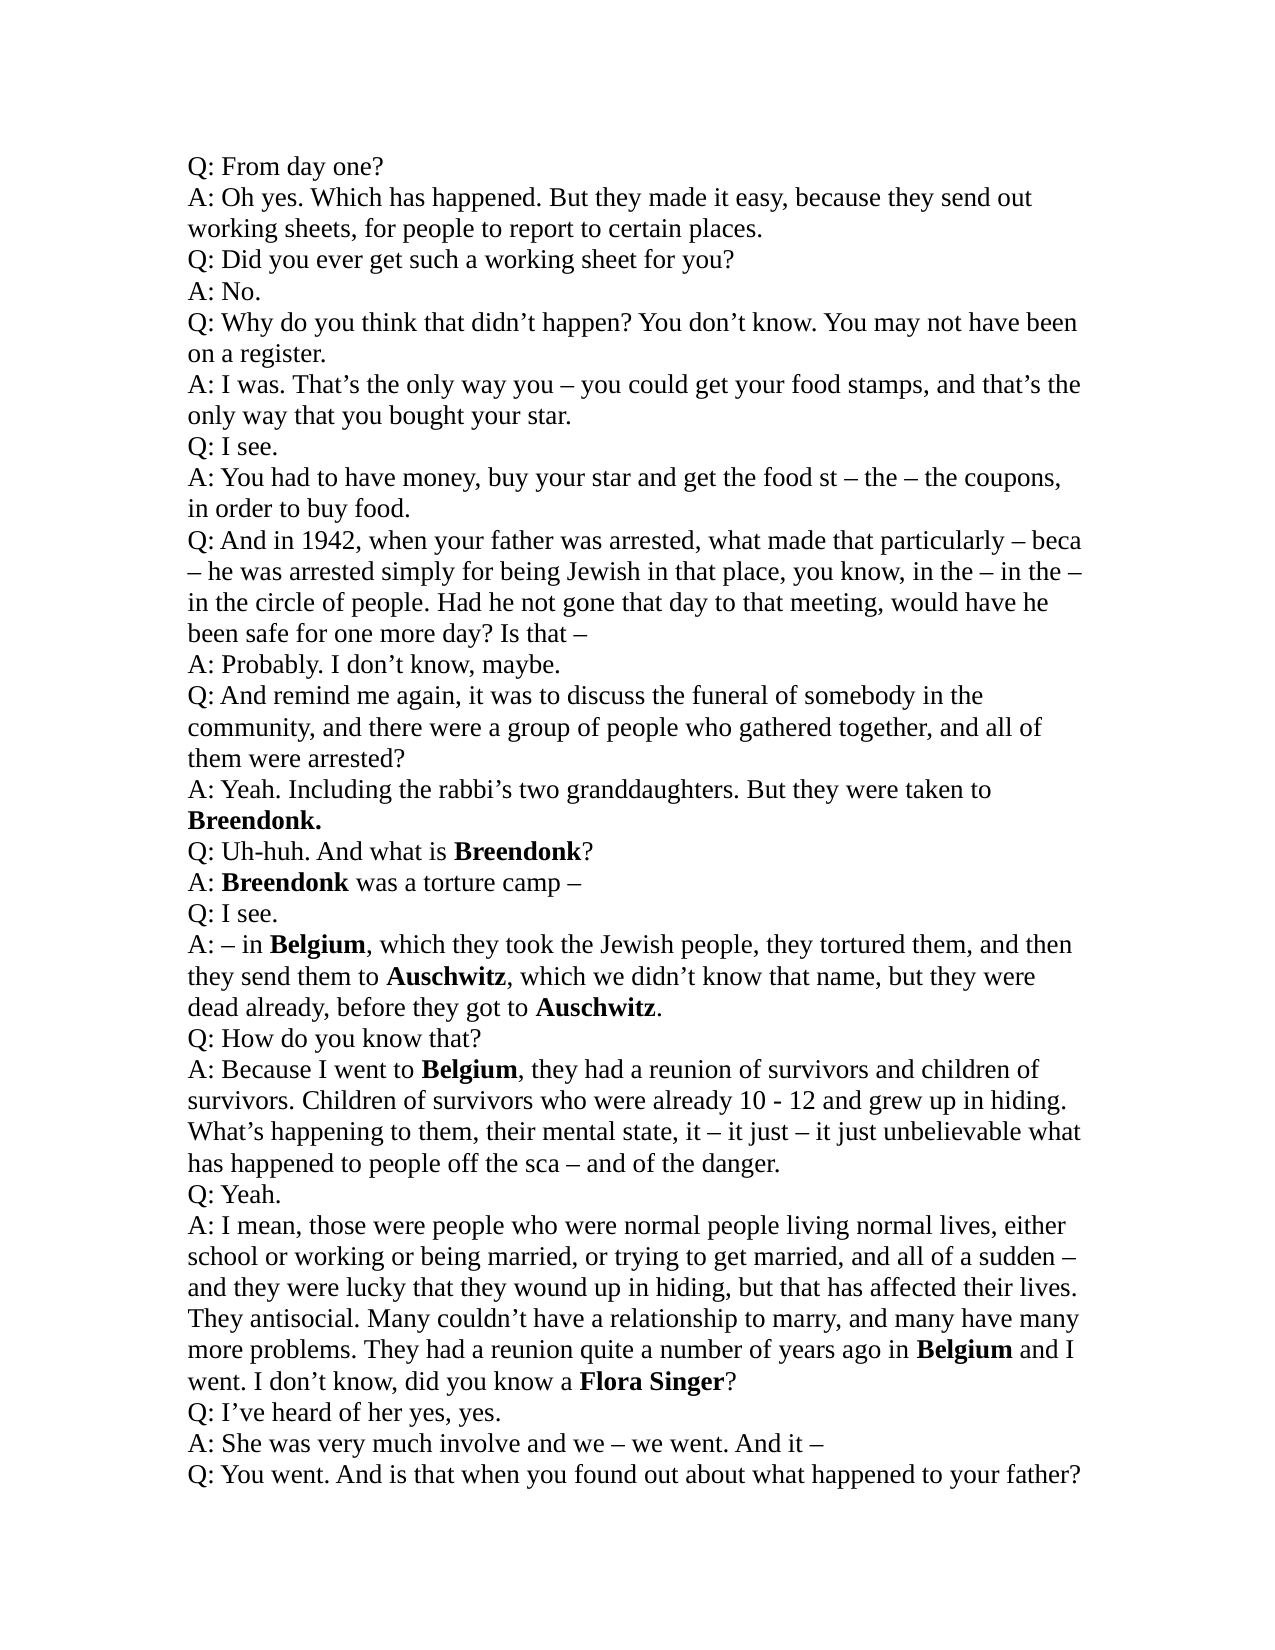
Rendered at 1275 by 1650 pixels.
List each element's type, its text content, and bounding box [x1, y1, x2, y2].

text A: I was. That’s the only way you – you could get your food stamps, and that’s the only way that you bought your star. [187, 648, 1087, 711]
text A: Probably. I don’t know, maybe. [187, 929, 1087, 960]
text A: You had to have money, buy your star and get the food st – the – the coupons, in order to buy food. [187, 742, 1087, 804]
text A: Absolutely. Absolutely. [187, 399, 1087, 430]
text Q: Did you ever get such a working sheet for you? [187, 524, 1087, 555]
text Q: Okay, so you would find out what place was guarded, and what – so does this mean that every time you stepped out of your apartment, you were in danger that you could be arrested and not come back? [187, 306, 1087, 399]
text Q: Okay. [187, 212, 1087, 243]
text A: Because I went to Belgium, they had a reunion of survivors and children of survivors. Children of survivors who were already 10 - 12 and grew up in hiding. What’s happening to them, their mental state, it – it just – it just unbelievable what has happened to people off the sca – and of the danger. [187, 1333, 1087, 1458]
text A: Which wasn’t often, and we didn’t go in the morning. We ta – we have find out – [187, 150, 1087, 212]
text Q: And remind me again, it was to discuss the funeral of somebody in the community, and there were a group of people who gathered together, and all of them were arrested? [187, 960, 1087, 1053]
text Q: I see. [187, 1178, 1087, 1209]
text A: No. [187, 555, 1087, 586]
text A: – where more guards are in that street, or in this street. Don’t forget, those were neighborhoods, with neighborhood stores. [187, 243, 1087, 306]
text A: Breendonk was a torture camp – [187, 1147, 1087, 1178]
text A: Yeah. Including the rabbi’s two granddaughters. But they were taken to Breendonk. [187, 1053, 1087, 1116]
text Q: And in 1942, when your father was arrested, what made that particularly – beca – he was arrested simply for being Jewish in that place, you know, in the – in the – in the circle of people. Had he not gone that day to that meeting, would have he been safe for one more day? Is that – [187, 804, 1087, 929]
text A: – in Belgium, which they took the Jewish people, they tortured them, and then they send them to Auschwitz, which we didn’t know that name, but they were dead already, before they got to Auschwitz. [187, 1209, 1087, 1302]
text Q: Why do you think that didn’t happen? You don’t know. You may not have been on a register. [187, 586, 1087, 648]
text Q: I see. [187, 711, 1087, 742]
text A: Oh yes. Which has happened. But they made it easy, because they send out working sheets, for people to report to certain places. [187, 461, 1087, 524]
text Q: From day one? [187, 430, 1087, 461]
text Q: How do you know that? [187, 1302, 1087, 1333]
text Q: Yeah. [187, 1458, 1087, 1489]
text Q: Uh-huh. And what is Breendonk? [187, 1116, 1087, 1147]
